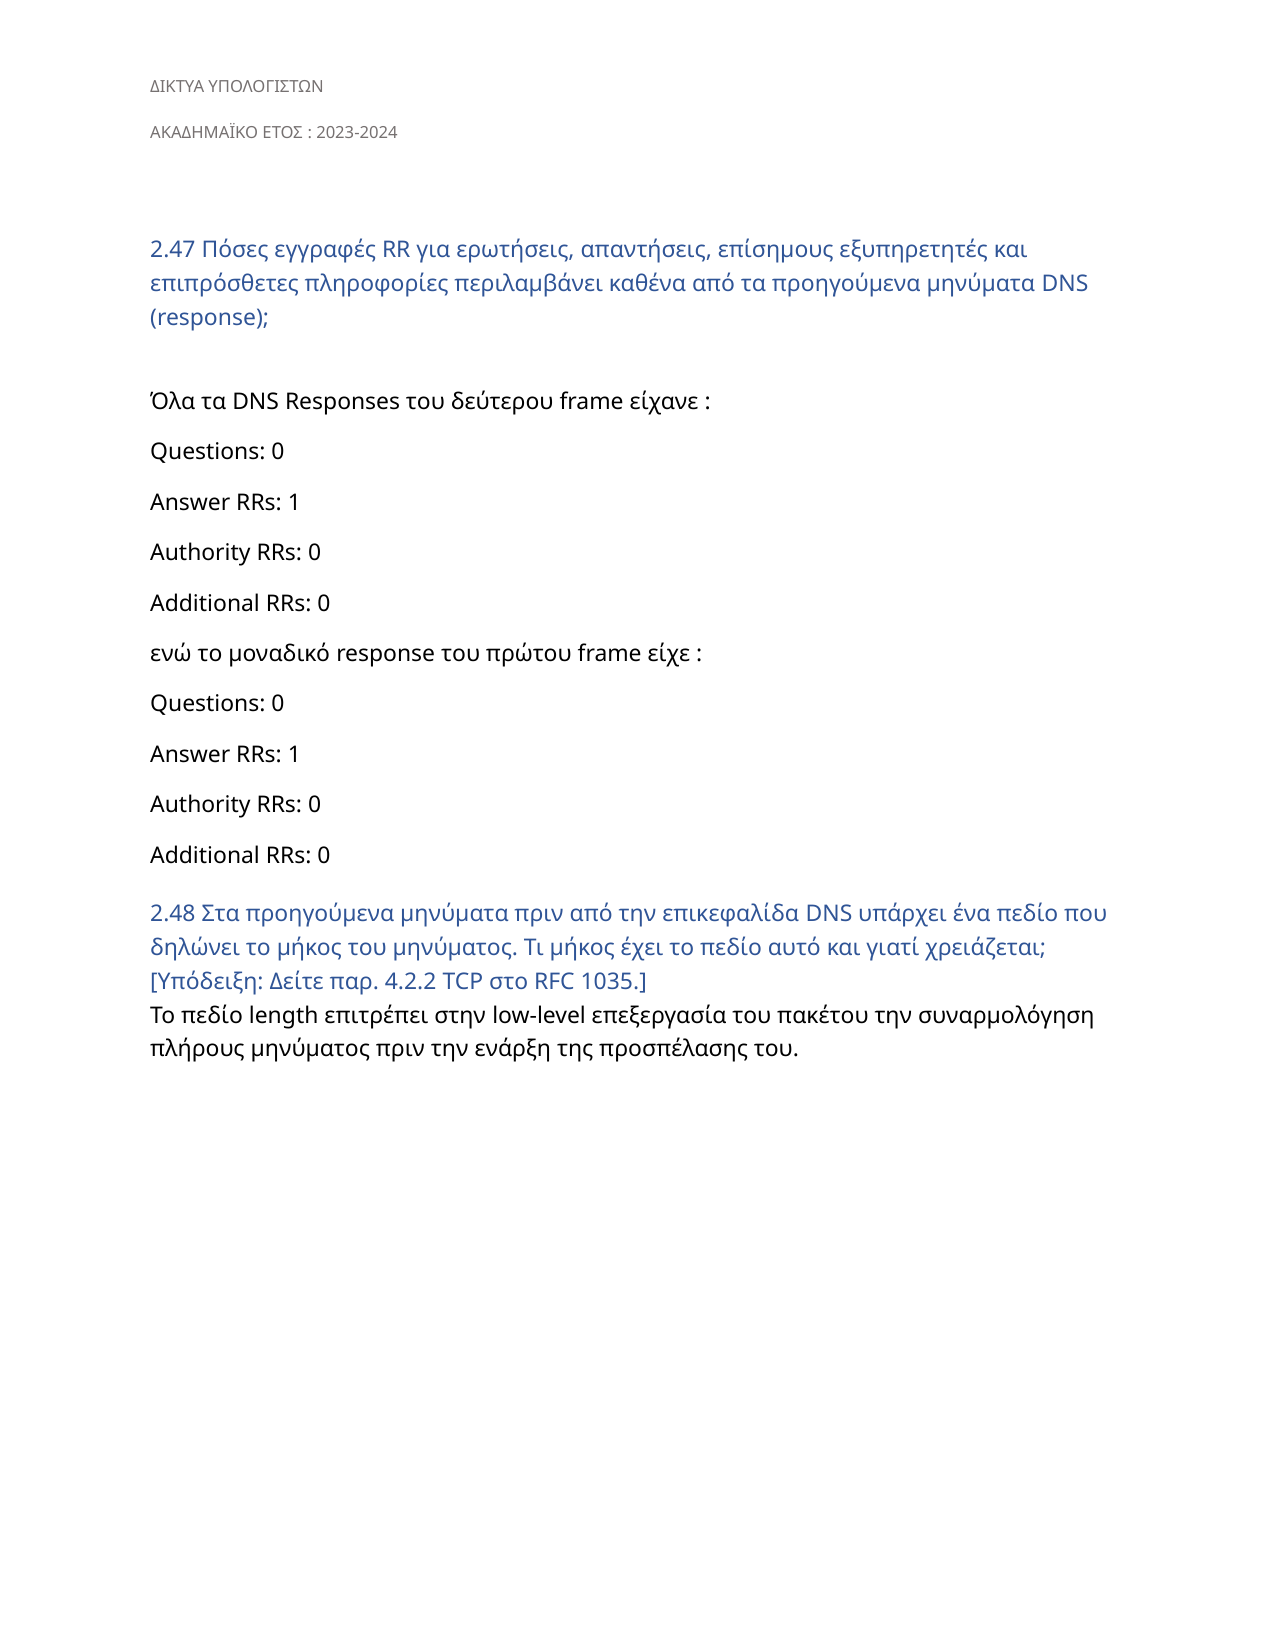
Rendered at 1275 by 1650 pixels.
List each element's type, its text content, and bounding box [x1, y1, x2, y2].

text Το πεδίο length επιτρέπει στην low-level επεξεργασία του πακέτου την συναρμολόγηση πλήρους μηνύματος πριν την ενάρξη της προσπέλασης του. [150, 998, 1125, 1063]
text Όλα τα DNS Responses του δεύτερου frame είχανε : [150, 385, 1125, 416]
subtitle 2.47 Πόσες εγγραφές RR για ερωτήσεις, απαντήσεις, επίσημους εξυπηρετητές και επιπρόσθετες πληροφορίες περιλαμβάνει καθένα από τα προηγούμενα μηνύματα DNS (response); [150, 233, 1125, 332]
text Answer RRs: 1 [150, 738, 1125, 769]
text Authority RRs: 0 [150, 788, 1125, 819]
subtitle 2.48 Στα προηγούμενα μηνύματα πριν από την επικεφαλίδα DNS υπάρχει ένα πεδίο που δηλώνει το μήκος του μηνύματος. Τι μήκος έχει το πεδίο αυτό και γιατί χρειάζεται; [Υπόδειξη: Δείτε παρ. 4.2.2 TCP στο RFC 1035.] [150, 897, 1125, 996]
text Answer RRs: 1 [150, 486, 1125, 517]
text ενώ το μοναδικό response του πρώτου frame είχε : [150, 637, 1125, 668]
text Authority RRs: 0 [150, 536, 1125, 567]
text Questions: 0 [150, 687, 1125, 718]
text Additional RRs: 0 [150, 838, 1125, 870]
text Additional RRs: 0 [150, 586, 1125, 618]
text Questions: 0 [150, 435, 1125, 466]
